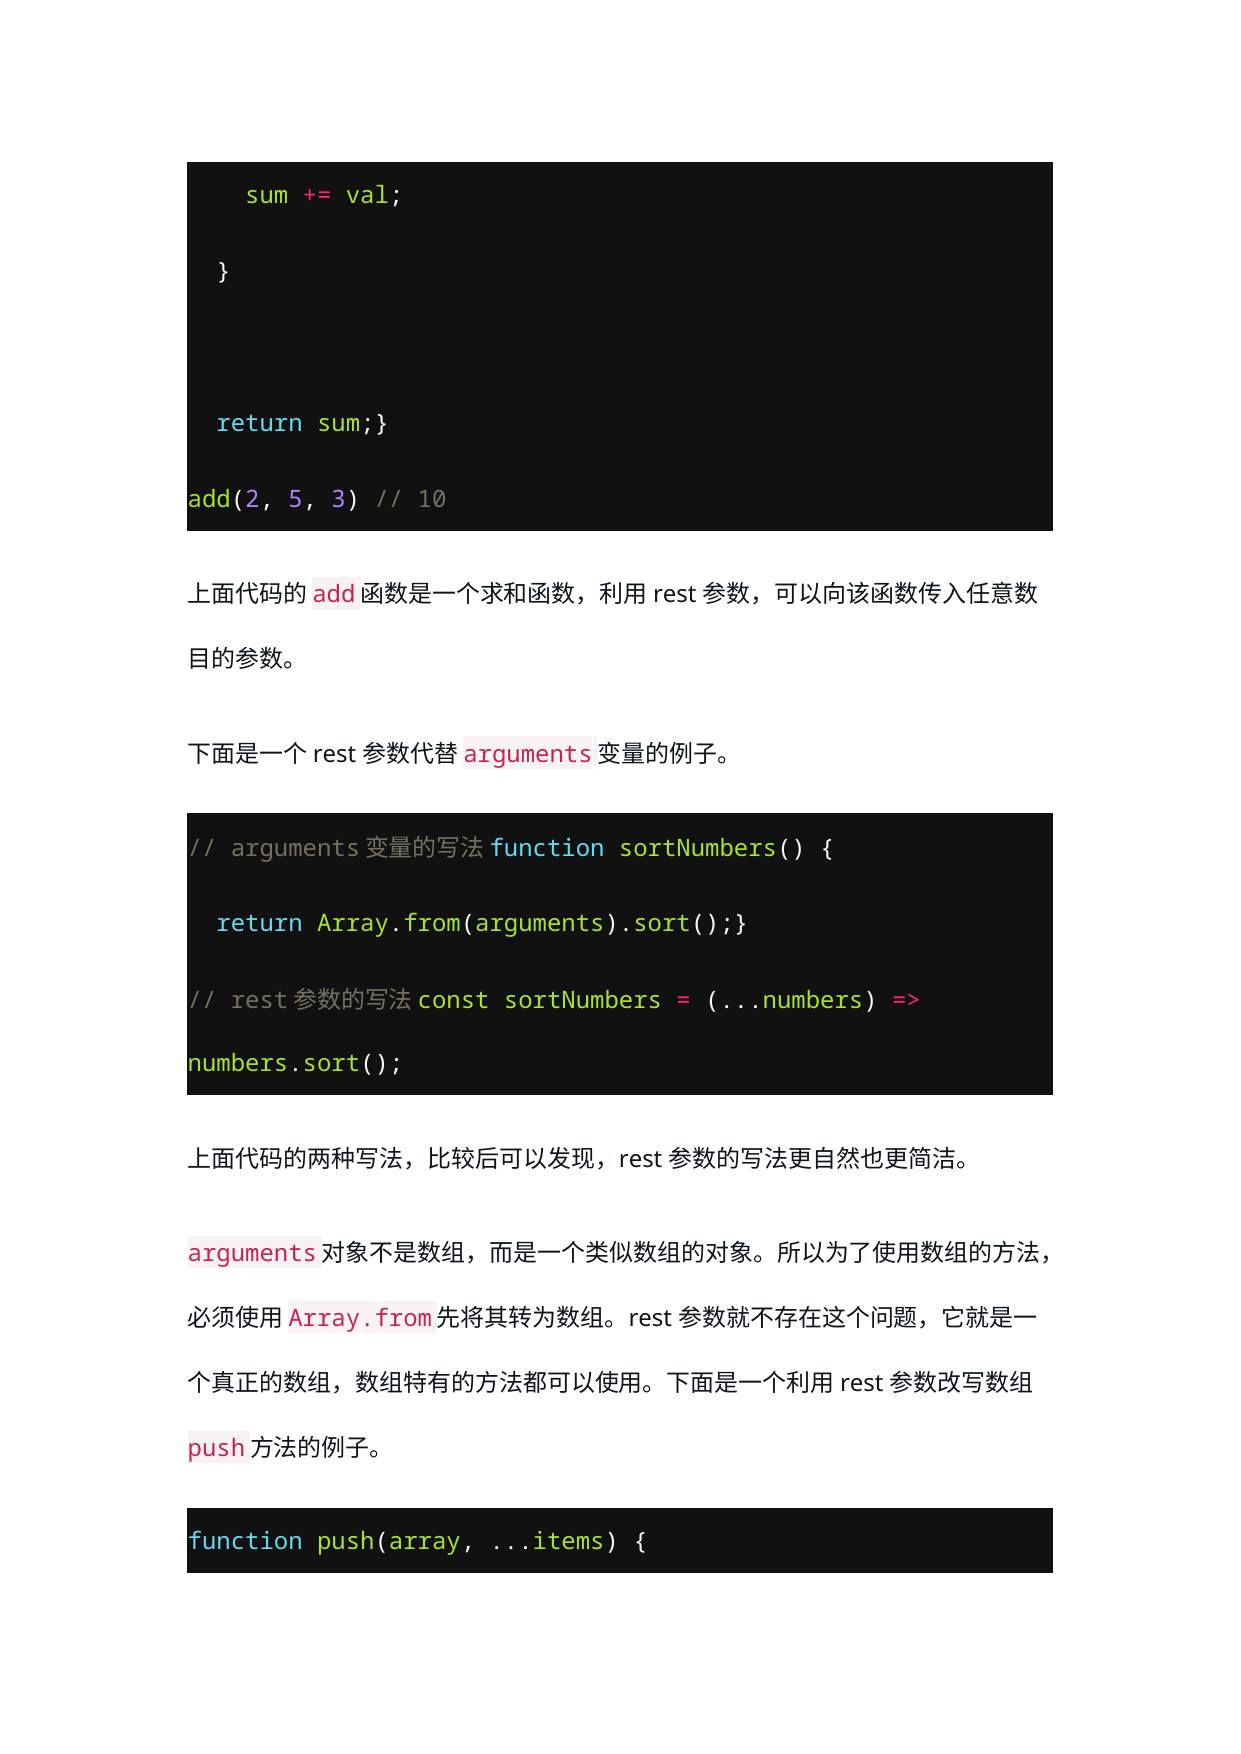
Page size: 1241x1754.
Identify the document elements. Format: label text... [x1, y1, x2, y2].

text arguments对象不是数组，而是一个类似数组的对象。所以为了使用数组的方法，必须使用Array.from先将其转为数组。rest 参数就不存在这个问题，它就是一个真正的数组，数组特有的方法都可以使用。下面是一个利用 rest 参数改写数组push方法的例子。 [187, 1218, 1053, 1478]
text return Array.from(arguments).sort();} [187, 889, 1053, 954]
text sum += val; [187, 162, 1053, 227]
text add(2, 5, 3) // 10 [187, 466, 1053, 531]
text 下面是一个 rest 参数代替arguments变量的例子。 [187, 719, 1053, 784]
text // rest参数的写法const sortNumbers = (...numbers) => numbers.sort(); [187, 965, 1053, 1095]
text return sum;} [187, 390, 1053, 455]
text // arguments变量的写法function sortNumbers() { [187, 813, 1053, 878]
text 上面代码的add函数是一个求和函数，利用 rest 参数，可以向该函数传入任意数目的参数。 [187, 560, 1053, 690]
text function push(array, ...items) { [187, 1508, 1053, 1573]
text 上面代码的两种写法，比较后可以发现，rest 参数的写法更自然也更简洁。 [187, 1124, 1053, 1189]
text } [187, 238, 1053, 303]
